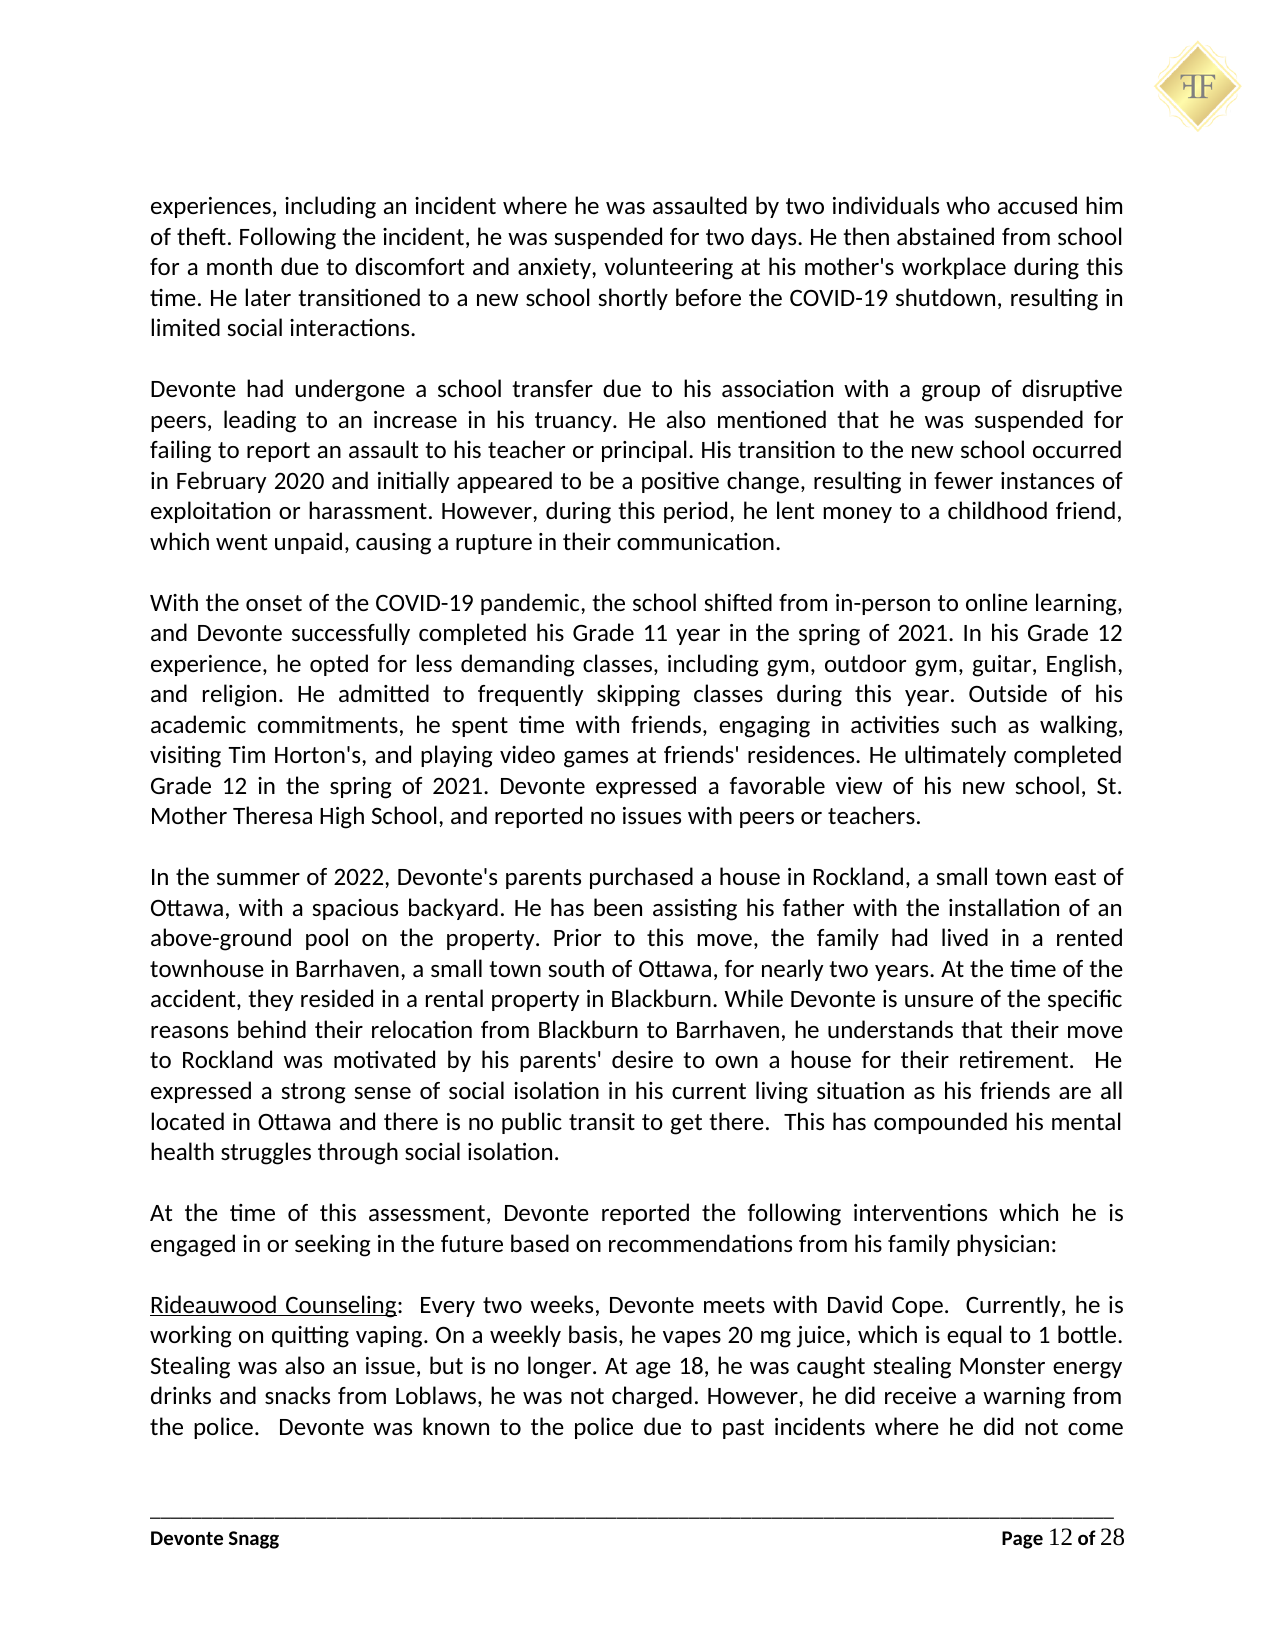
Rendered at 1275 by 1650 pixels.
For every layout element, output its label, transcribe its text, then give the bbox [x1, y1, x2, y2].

text In the summer of 2022, Devonte's parents purchased a house in Rockland, a small town east of Ottawa, with a spacious backyard. He has been assisting his father with the installation of an above-ground pool on the property. Prior to this move, the family had lived in a rented townhouse in Barrhaven, a small town south of Ottawa, for nearly two years. At the time of the accident, they resided in a rental property in Blackburn. While Devonte is unsure of the specific reasons behind their relocation from Blackburn to Barrhaven, he understands that their move to Rockland was motivated by his parents' desire to own a house for their retirement. He expressed a strong sense of social isolation in his current living situation as his friends are all located in Ottawa and there is no public transit to get there. This has compounded his mental health struggles through social isolation. [150, 862, 1125, 1167]
text With the onset of the COVID-19 pandemic, the school shifted from in-person to online learning, and Devonte successfully completed his Grade 11 year in the spring of 2021. In his Grade 12 experience, he opted for less demanding classes, including gym, outdoor gym, guitar, English, and religion. He admitted to frequently skipping classes during this year. Outside of his academic commitments, he spent time with friends, engaging in activities such as walking, visiting Tim Horton's, and playing video games at friends' residences. He ultimately completed Grade 12 in the spring of 2021. Devonte expressed a favorable view of his new school, St. Mother Theresa High School, and reported no issues with peers or teachers. [150, 587, 1125, 831]
text Devonte had undergone a school transfer due to his association with a group of disruptive peers, leading to an increase in his truancy. He also mentioned that he was suspended for failing to report an assault to his teacher or principal. His transition to the new school occurred in February 2020 and initially appeared to be a positive change, resulting in fewer instances of exploitation or harassment. However, during this period, he lent money to a childhood friend, which went unpaid, causing a rupture in their communication. [150, 373, 1125, 556]
text At the time of this assessment, Devonte reported the following interventions which he is engaged in or seeking in the future based on recommendations from his family physician: [150, 1197, 1125, 1258]
picture [1153, 28, 1243, 141]
